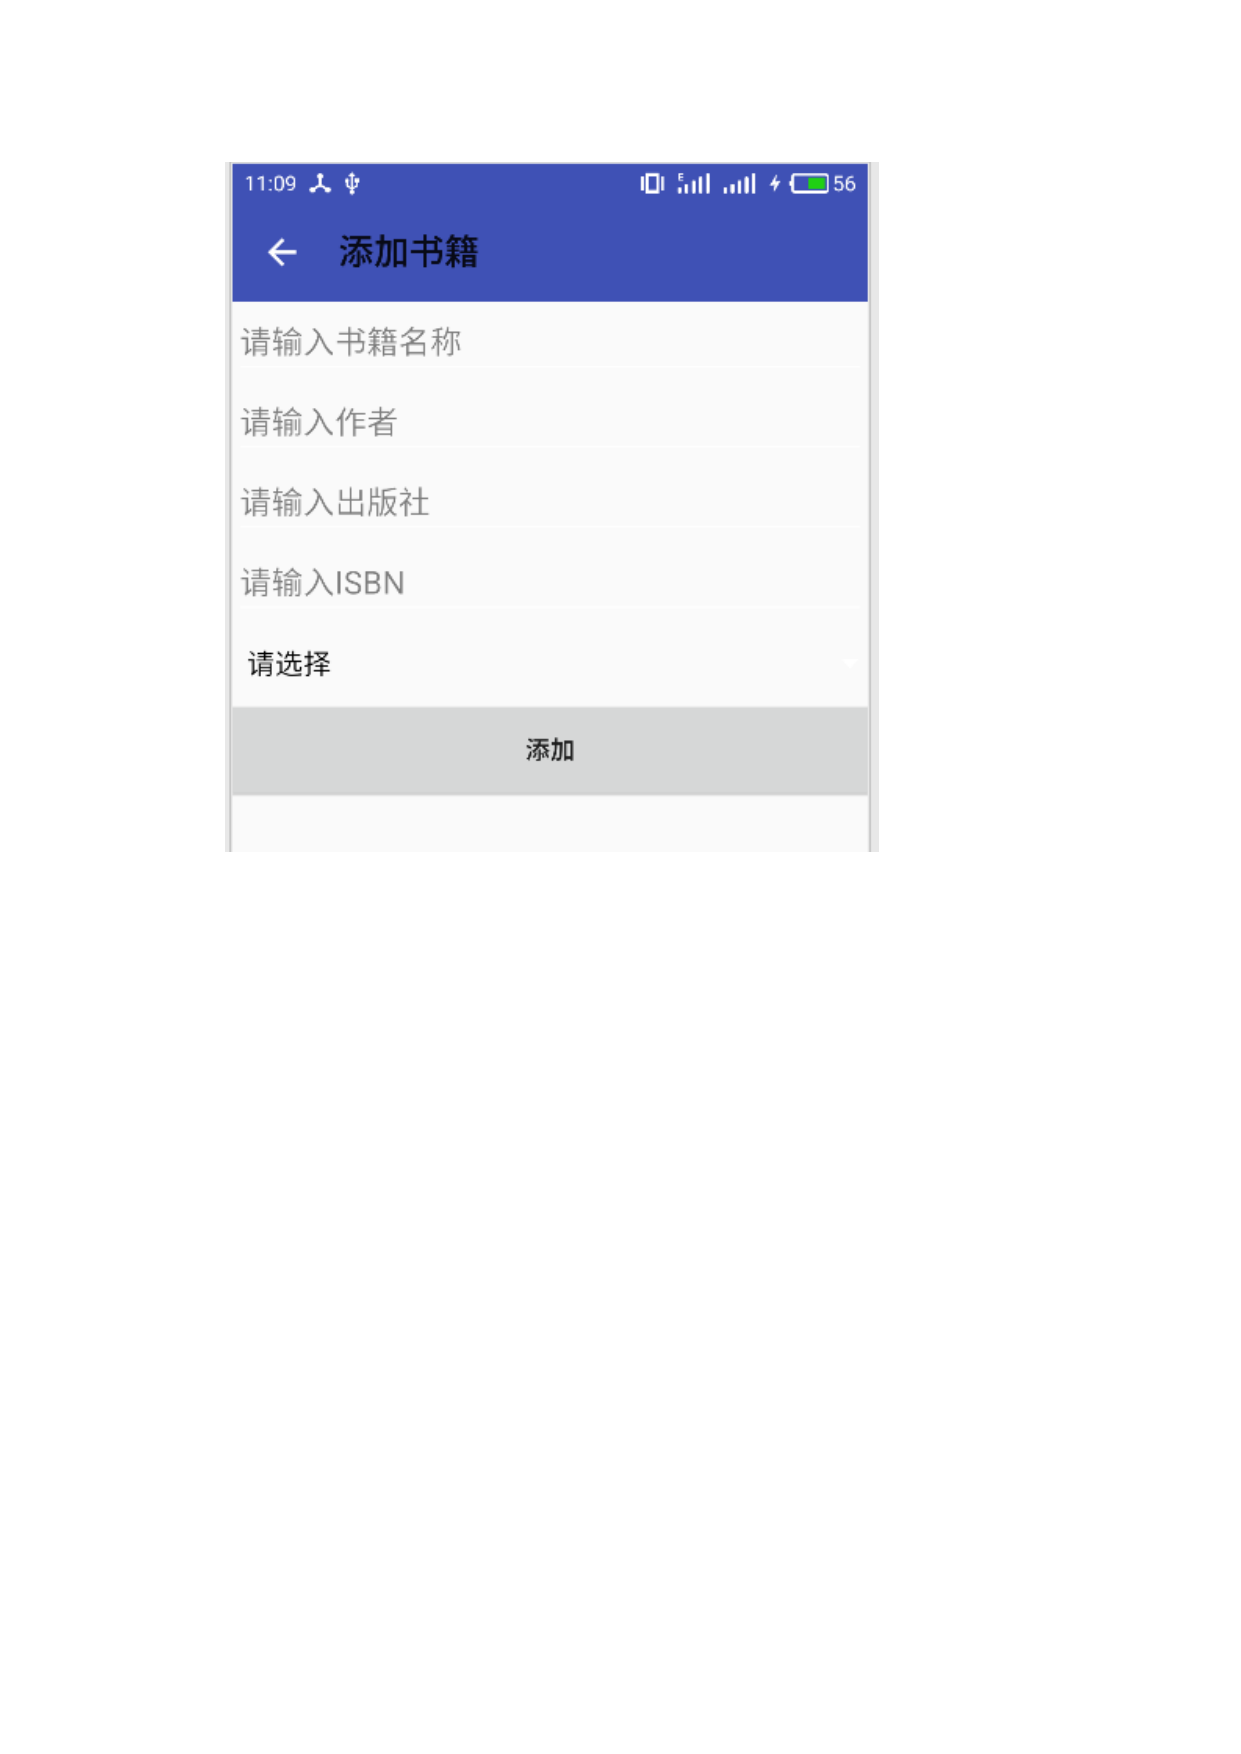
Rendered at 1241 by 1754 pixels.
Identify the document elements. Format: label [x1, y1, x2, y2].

picture [225, 162, 879, 852]
